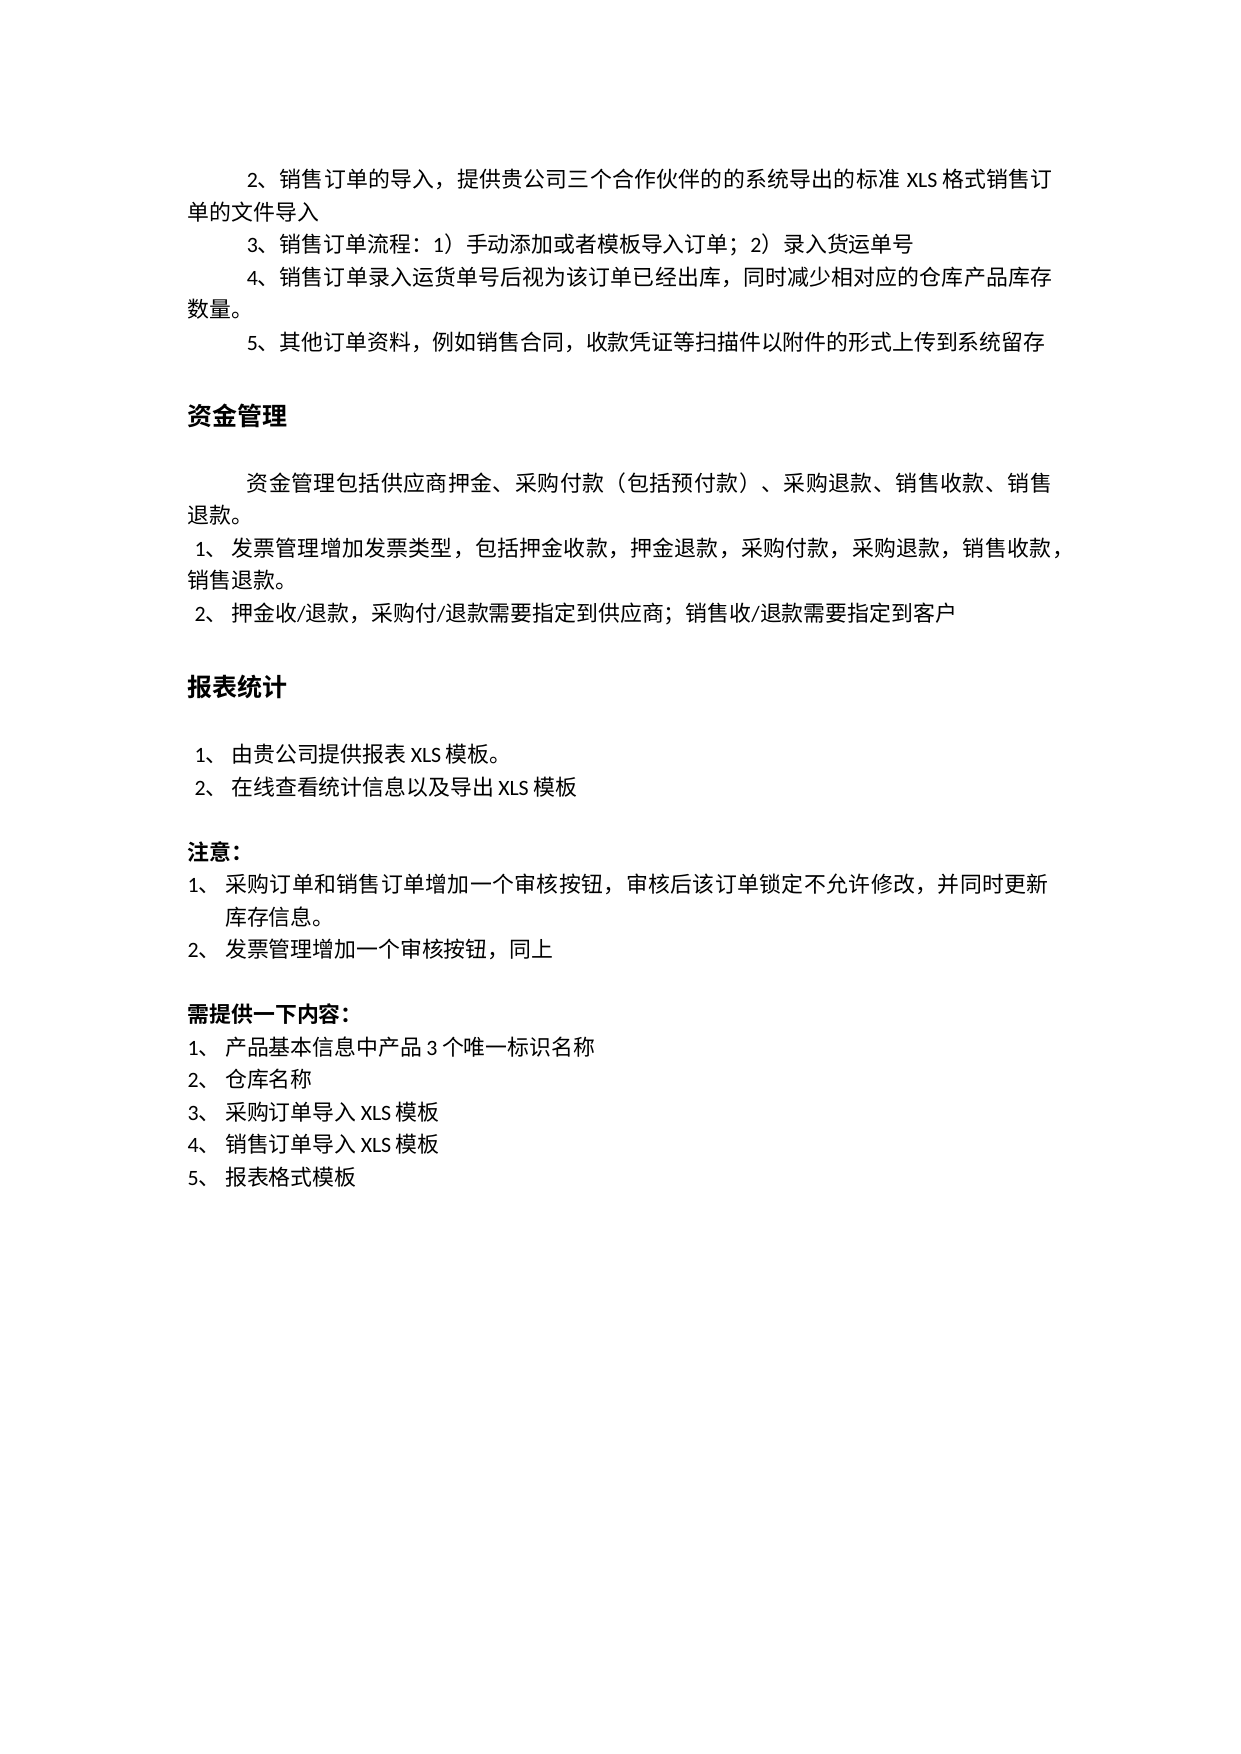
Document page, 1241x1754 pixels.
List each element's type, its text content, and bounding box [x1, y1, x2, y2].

list 发票管理增加发票类型，包括押金收款，押金退款，采购付款，采购退款，销售收款，销售退款。 [187, 531, 1053, 596]
list 采购订单和销售订单增加一个审核按钮，审核后该订单锁定不允许修改，并同时更新库存信息。 [187, 867, 1053, 932]
list 由贵公司提供报表XLS模板。 [187, 737, 1053, 769]
list 报表格式模板 [187, 1159, 1053, 1192]
list 其他订单资料，例如销售合同，收款凭证等扫描件以附件的形式上传到系统留存 [187, 324, 1053, 357]
text 资金管理包括供应商押金、采购付款（包括预付款）、采购退款、销售收款、销售退款。 [187, 466, 1053, 531]
list 仓库名称 [187, 1062, 1053, 1094]
list 采购订单导入XLS模板 [187, 1094, 1053, 1127]
text 注意： [187, 834, 1053, 867]
list 在线查看统计信息以及导出XLS模板 [187, 769, 1053, 802]
text 需提供一下内容： [187, 997, 1053, 1029]
list 销售订单录入运货单号后视为该订单已经出库，同时减少相对应的仓库产品库存数量。 [187, 259, 1053, 324]
subtitle 报表统计 [187, 653, 1053, 718]
list 押金收/退款，采购付/退款需要指定到供应商；销售收/退款需要指定到客户 [187, 596, 1053, 628]
list 产品基本信息中产品3个唯一标识名称 [187, 1029, 1053, 1062]
list 销售订单流程：1）手动添加或者模板导入订单；2）录入货运单号 [187, 227, 1053, 259]
list 发票管理增加一个审核按钮，同上 [187, 932, 1053, 964]
subtitle 资金管理 [187, 382, 1053, 447]
list 销售订单导入XLS模板 [187, 1127, 1053, 1159]
list 销售订单的导入，提供贵公司三个合作伙伴的的系统导出的标准XLS格式销售订单的文件导入 [187, 162, 1053, 227]
